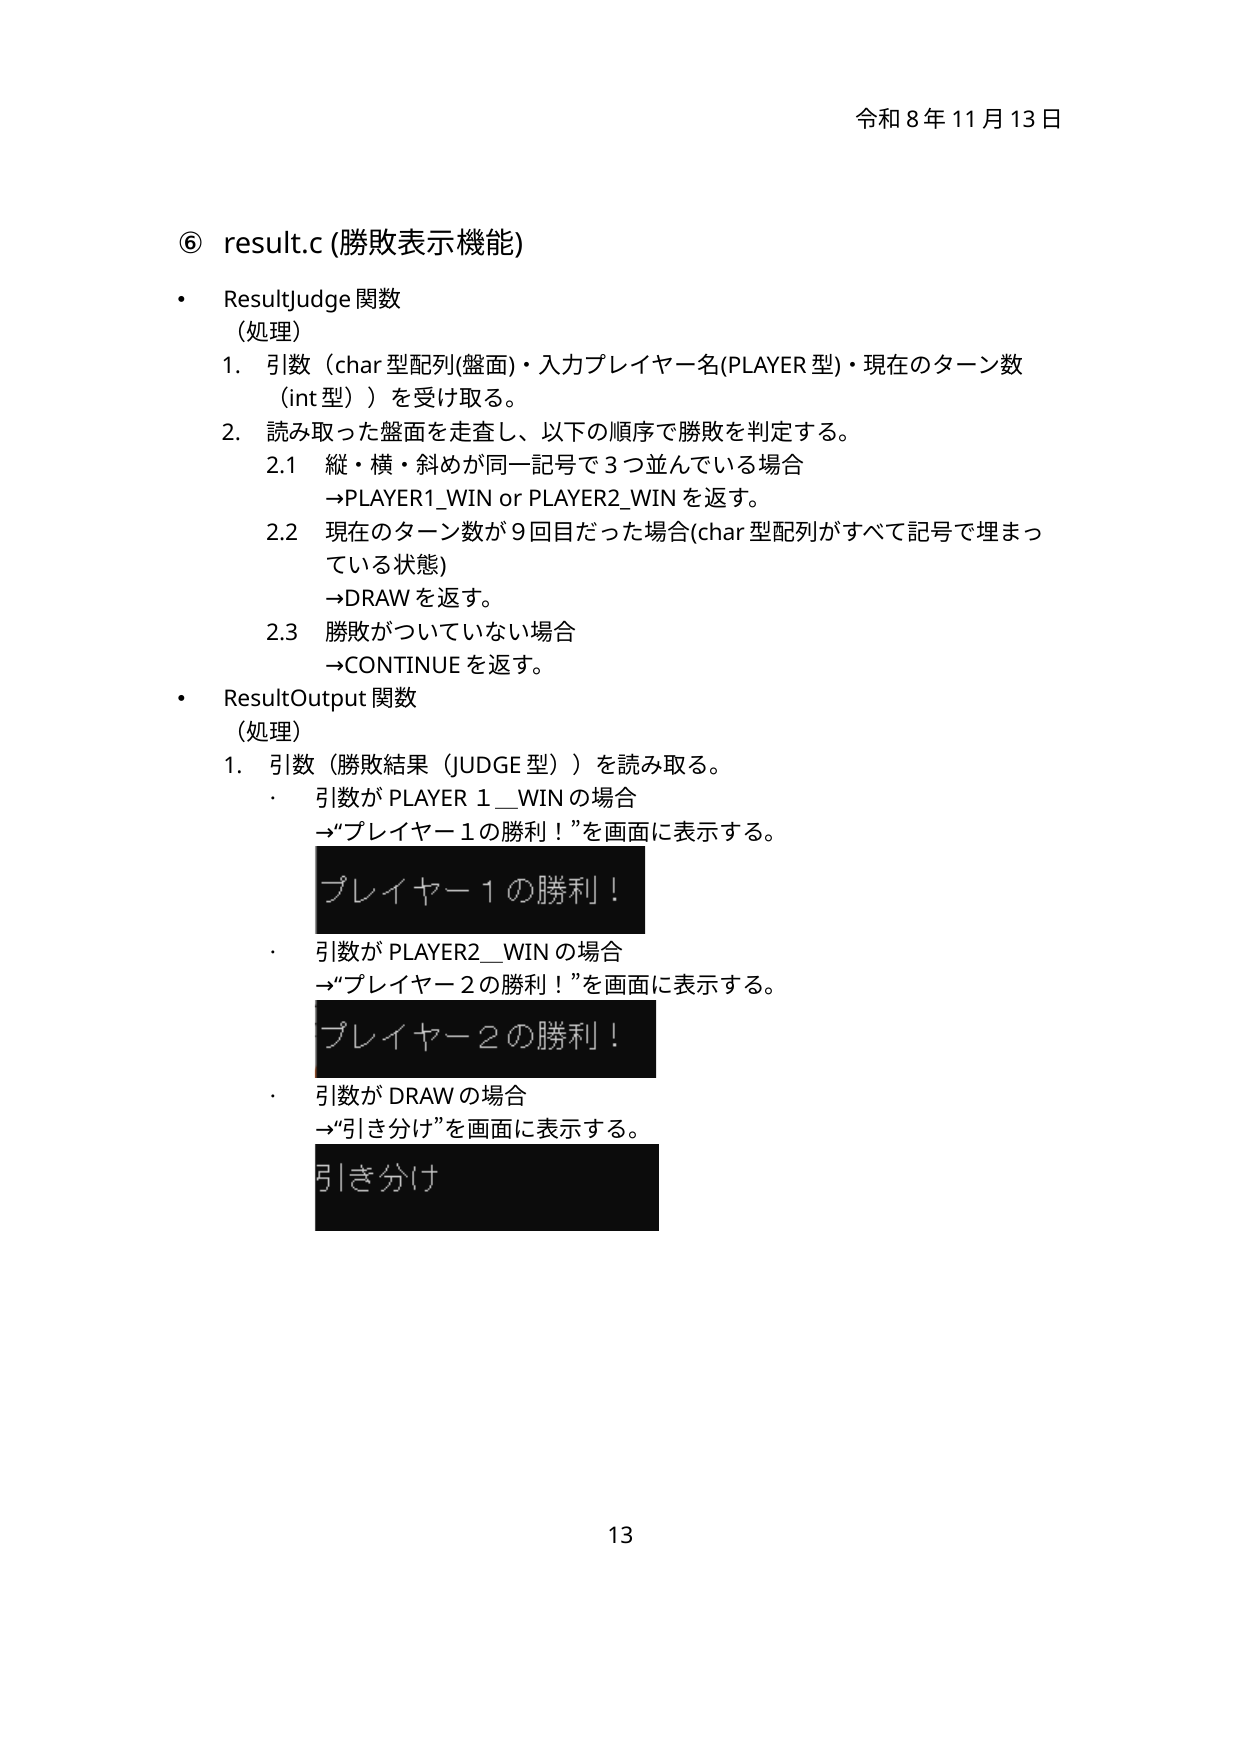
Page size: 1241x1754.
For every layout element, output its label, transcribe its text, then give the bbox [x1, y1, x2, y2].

list （処理） [223, 714, 1063, 747]
picture [314, 1144, 659, 1231]
list （処理） [223, 314, 1063, 347]
list ResultJudge関数 [177, 280, 1063, 314]
list 引数がPLAYER2＿WINの場合 →“プレイヤー２の勝利！”を画面に表示する。 [269, 933, 1063, 1000]
list 引数がPLAYER１＿WINの場合 →“プレイヤー１の勝利！”を画面に表示する。 [269, 780, 1063, 847]
picture [314, 846, 646, 934]
list 引数（勝敗結果（JUDGE型））を読み取る。 [223, 747, 1063, 780]
list 勝敗がついていない場合 →CONTINUEを返す。 [266, 614, 1063, 680]
list 現在のターン数が９回目だった場合(char型配列がすべて記号で埋まっている状態) →DRAWを返す。 [266, 514, 1063, 614]
picture [314, 1000, 657, 1078]
list 引数がDRAWの場合 →“引き分け”を画面に表示する。 [269, 1078, 1063, 1144]
list 縦・横・斜めが同一記号で3つ並んでいる場合 →PLAYER1_WIN or PLAYER2_WINを返す。 [266, 447, 1063, 514]
list 読み取った盤面を走査し、以下の順序で勝敗を判定する。 [221, 414, 1063, 447]
list result.c (勝敗表示機能) [177, 219, 1063, 262]
list ResultOutput関数 [177, 680, 1063, 714]
list 引数（char型配列(盤面)・入力プレイヤー名(PLAYER型)・現在のターン数（int型））を受け取る。 [221, 347, 1063, 414]
